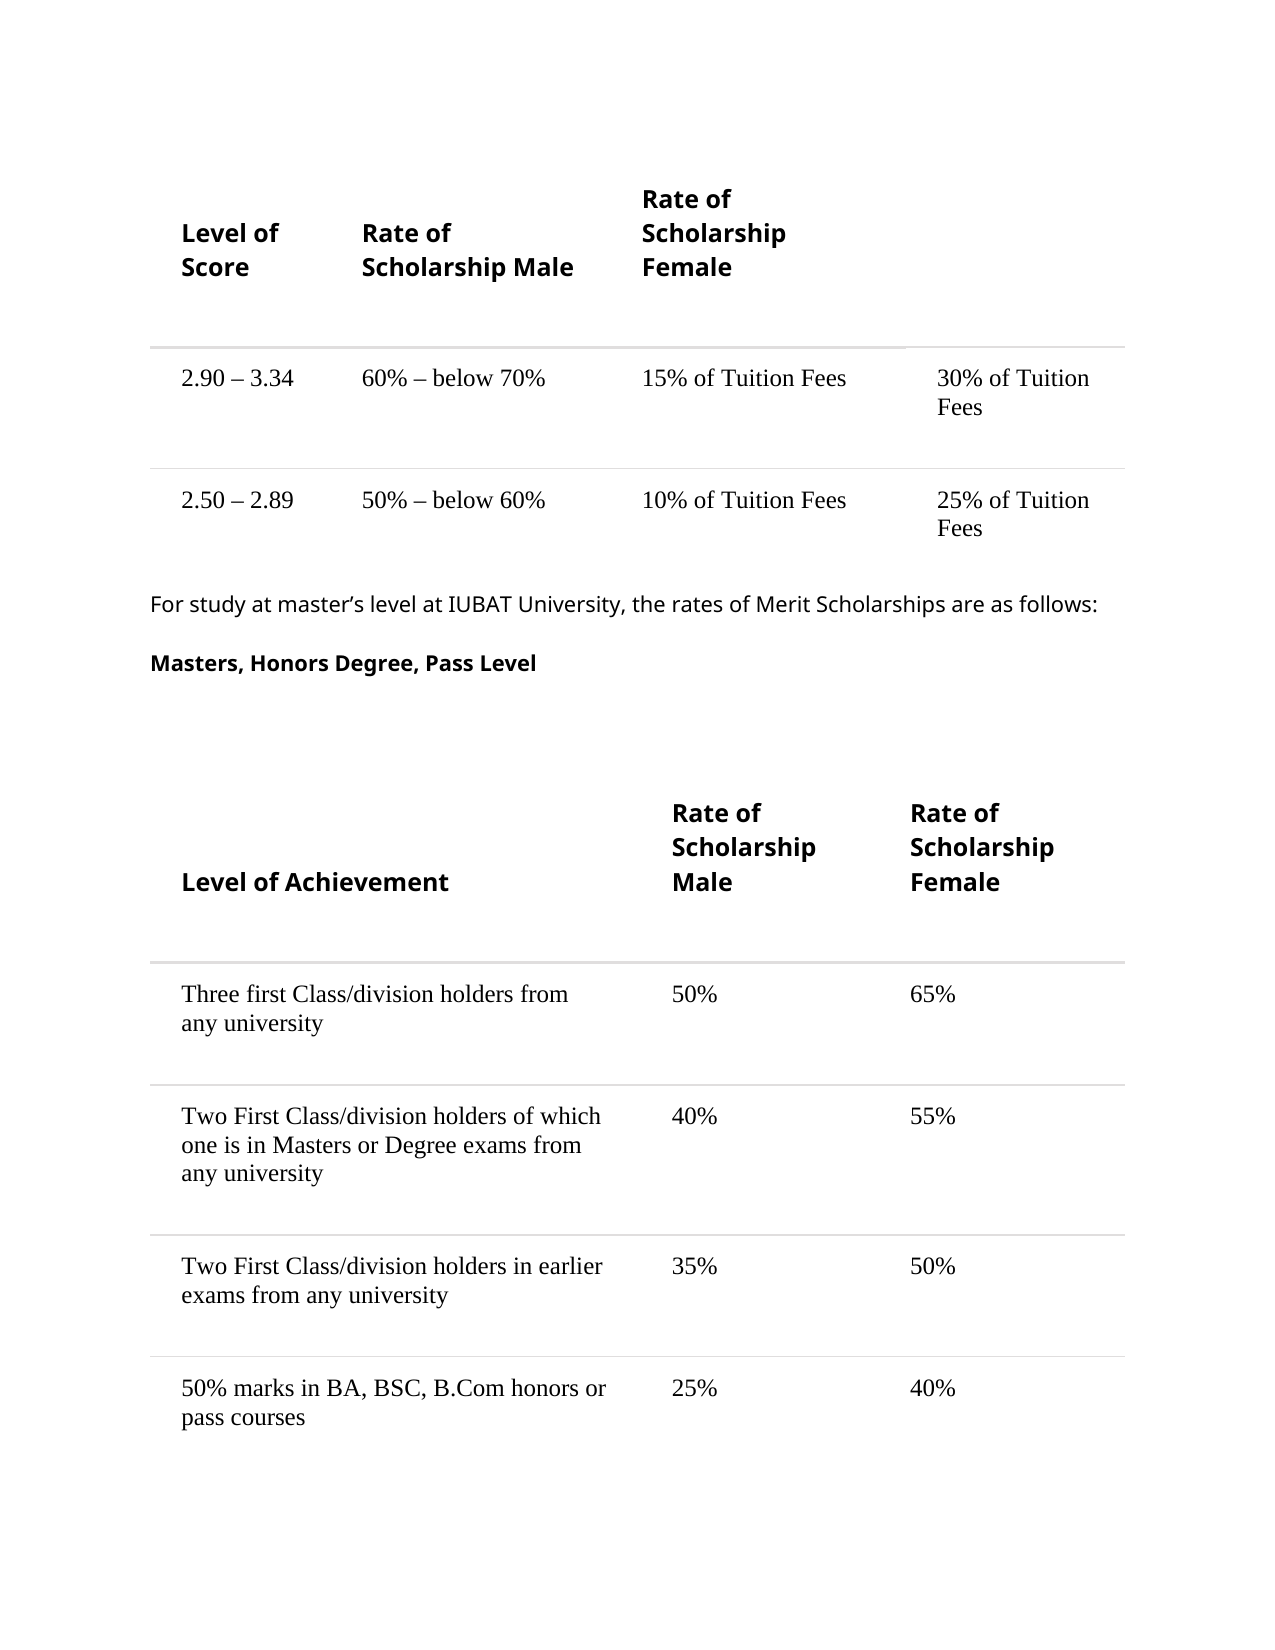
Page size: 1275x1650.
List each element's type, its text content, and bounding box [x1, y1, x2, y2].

table_cell 50% – below 60% [330, 469, 610, 589]
table_cell 50% marks in BA, BSC, B.Com honors or pass courses [150, 1357, 640, 1477]
table_cell 60% – below 70% [330, 349, 610, 467]
table_header Level of Score [150, 150, 330, 346]
table_cell 30% of Tuition Fees [906, 348, 1125, 467]
table_cell 50% [879, 1236, 1125, 1356]
table_header Rate of Scholarship Female [879, 765, 1125, 961]
table_cell 55% [879, 1086, 1125, 1234]
table_header Rate of Scholarship Male [330, 150, 610, 346]
table_cell 25% of Tuition Fees [906, 469, 1125, 589]
table_cell 65% [879, 964, 1125, 1084]
table_cell 2.50 – 2.89 [150, 469, 330, 589]
table_header Level of Achievement [150, 765, 640, 961]
table_cell Three first Class/division holders from any university [150, 964, 640, 1084]
table_cell 2.90 – 3.34 [150, 349, 330, 467]
table_cell Two First Class/division holders of which one is in Masters or Degree exams from any university [150, 1086, 640, 1234]
table_header Rate of Scholarship Female [610, 150, 906, 346]
table_cell 40% [879, 1357, 1125, 1477]
table_cell 15% of Tuition Fees [610, 349, 906, 467]
text For study at master’s level at IUBAT University, the rates of Merit Scholarships are as follows: [150, 589, 1125, 619]
table_cell 35% [640, 1236, 878, 1356]
table_cell 25% [640, 1357, 878, 1477]
table_cell Two First Class/division holders in earlier exams from any university [150, 1236, 640, 1356]
table_header Rate of Scholarship Male [640, 765, 878, 961]
table_cell 10% of Tuition Fees [610, 469, 906, 589]
text Masters, Honors Degree, Pass Level [150, 648, 1125, 678]
table_cell 40% [640, 1086, 878, 1234]
table_cell 50% [640, 964, 878, 1084]
